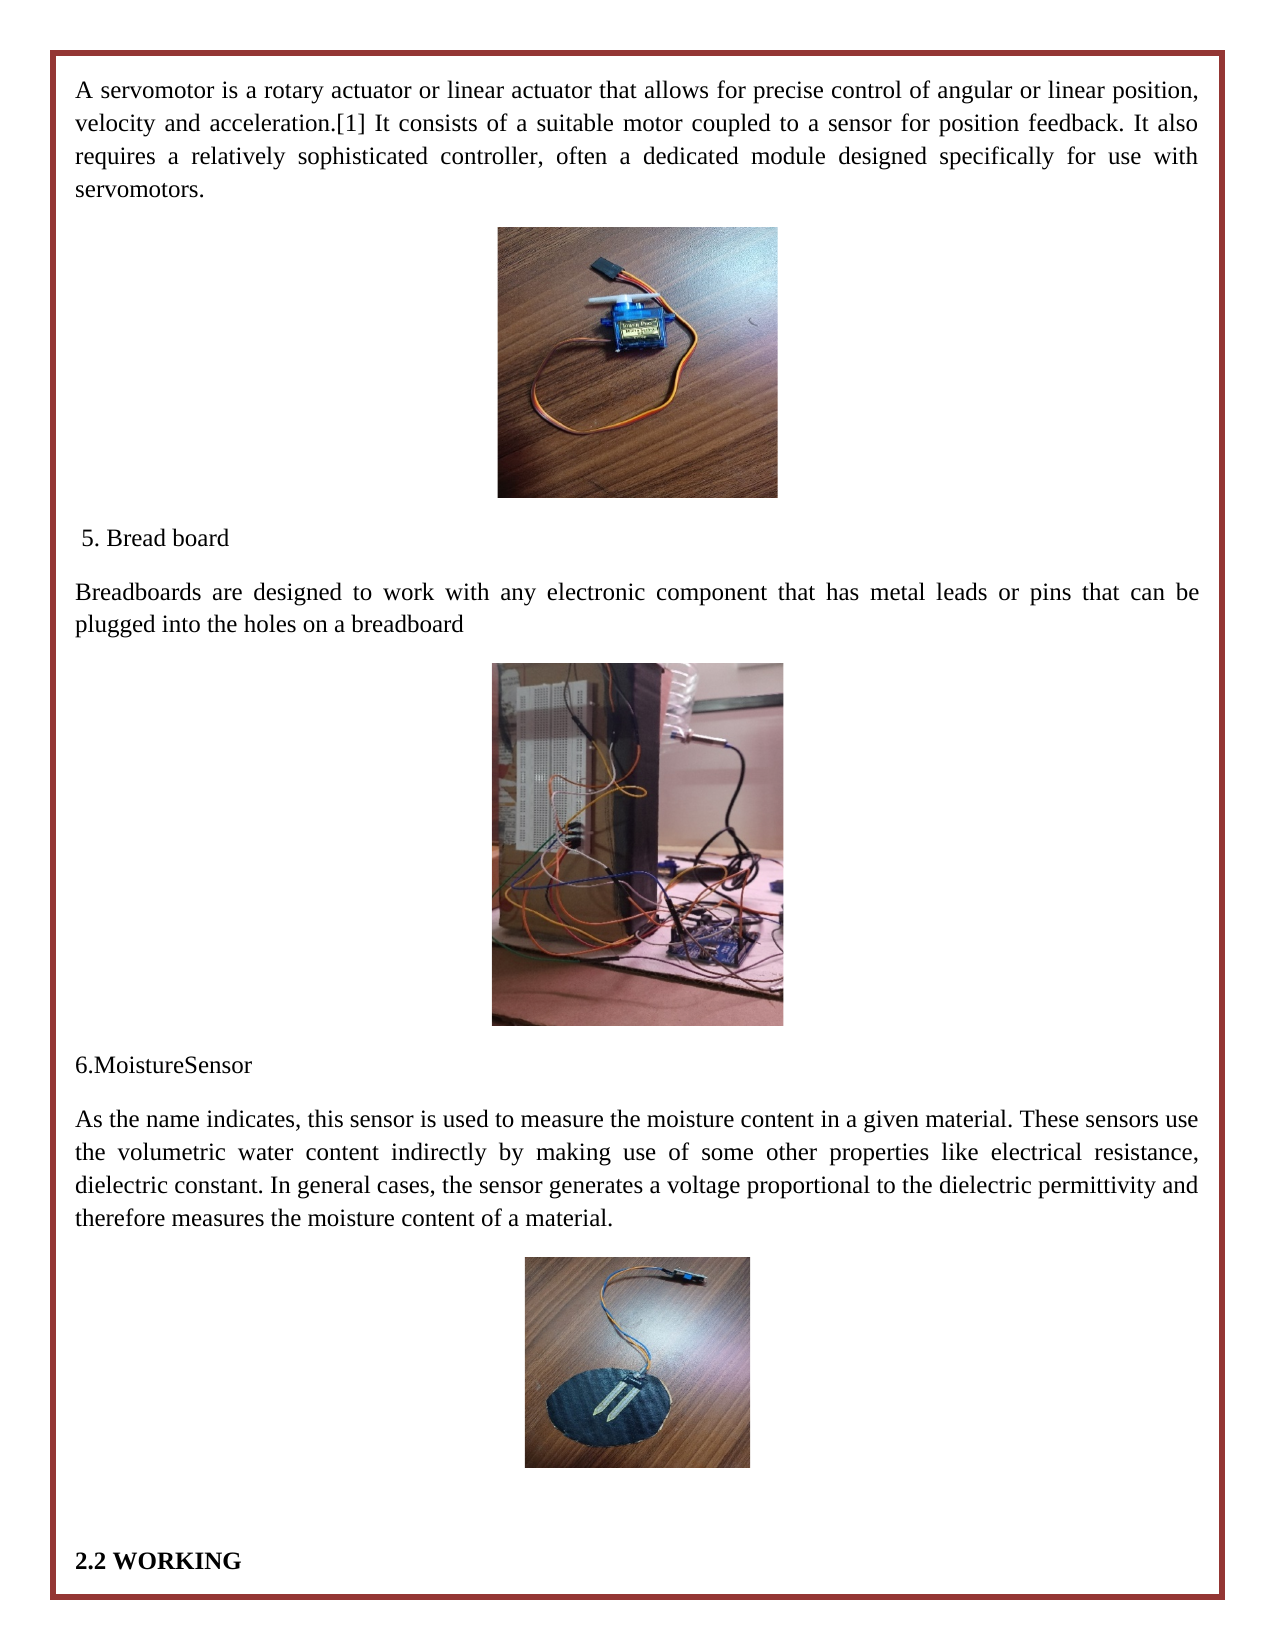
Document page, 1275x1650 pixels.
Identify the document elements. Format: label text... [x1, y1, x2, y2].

picture [524, 1257, 751, 1468]
text Breadboards are designed to work with any electronic component that has metal leads or pins that can be plugged into the holes on a breadboard [75, 577, 1200, 638]
text A servomotor is a rotary actuator or linear actuator that allows for precise control of angular or linear position, velocity and acceleration.[1] It consists of a suitable motor coupled to a sensor for position feedback. It also requires a relatively sophisticated controller, often a dedicated module designed specifically for use with servomotors. [75, 75, 1200, 203]
text 5. Bread board [75, 523, 1200, 551]
picture [497, 227, 778, 498]
text 6.MoistureSensor [75, 1050, 1200, 1079]
picture [492, 663, 784, 1026]
text 2.2 WORKING [75, 1546, 1200, 1575]
text As the name indicates, this sensor is used to measure the moisture content in a given material. These sensors use the volumetric water content indirectly by making use of some other properties like electrical resistance, dielectric constant. In general cases, the sensor generates a voltage proportional to the dielectric permittivity and therefore measures the moisture content of a material. [75, 1104, 1200, 1232]
